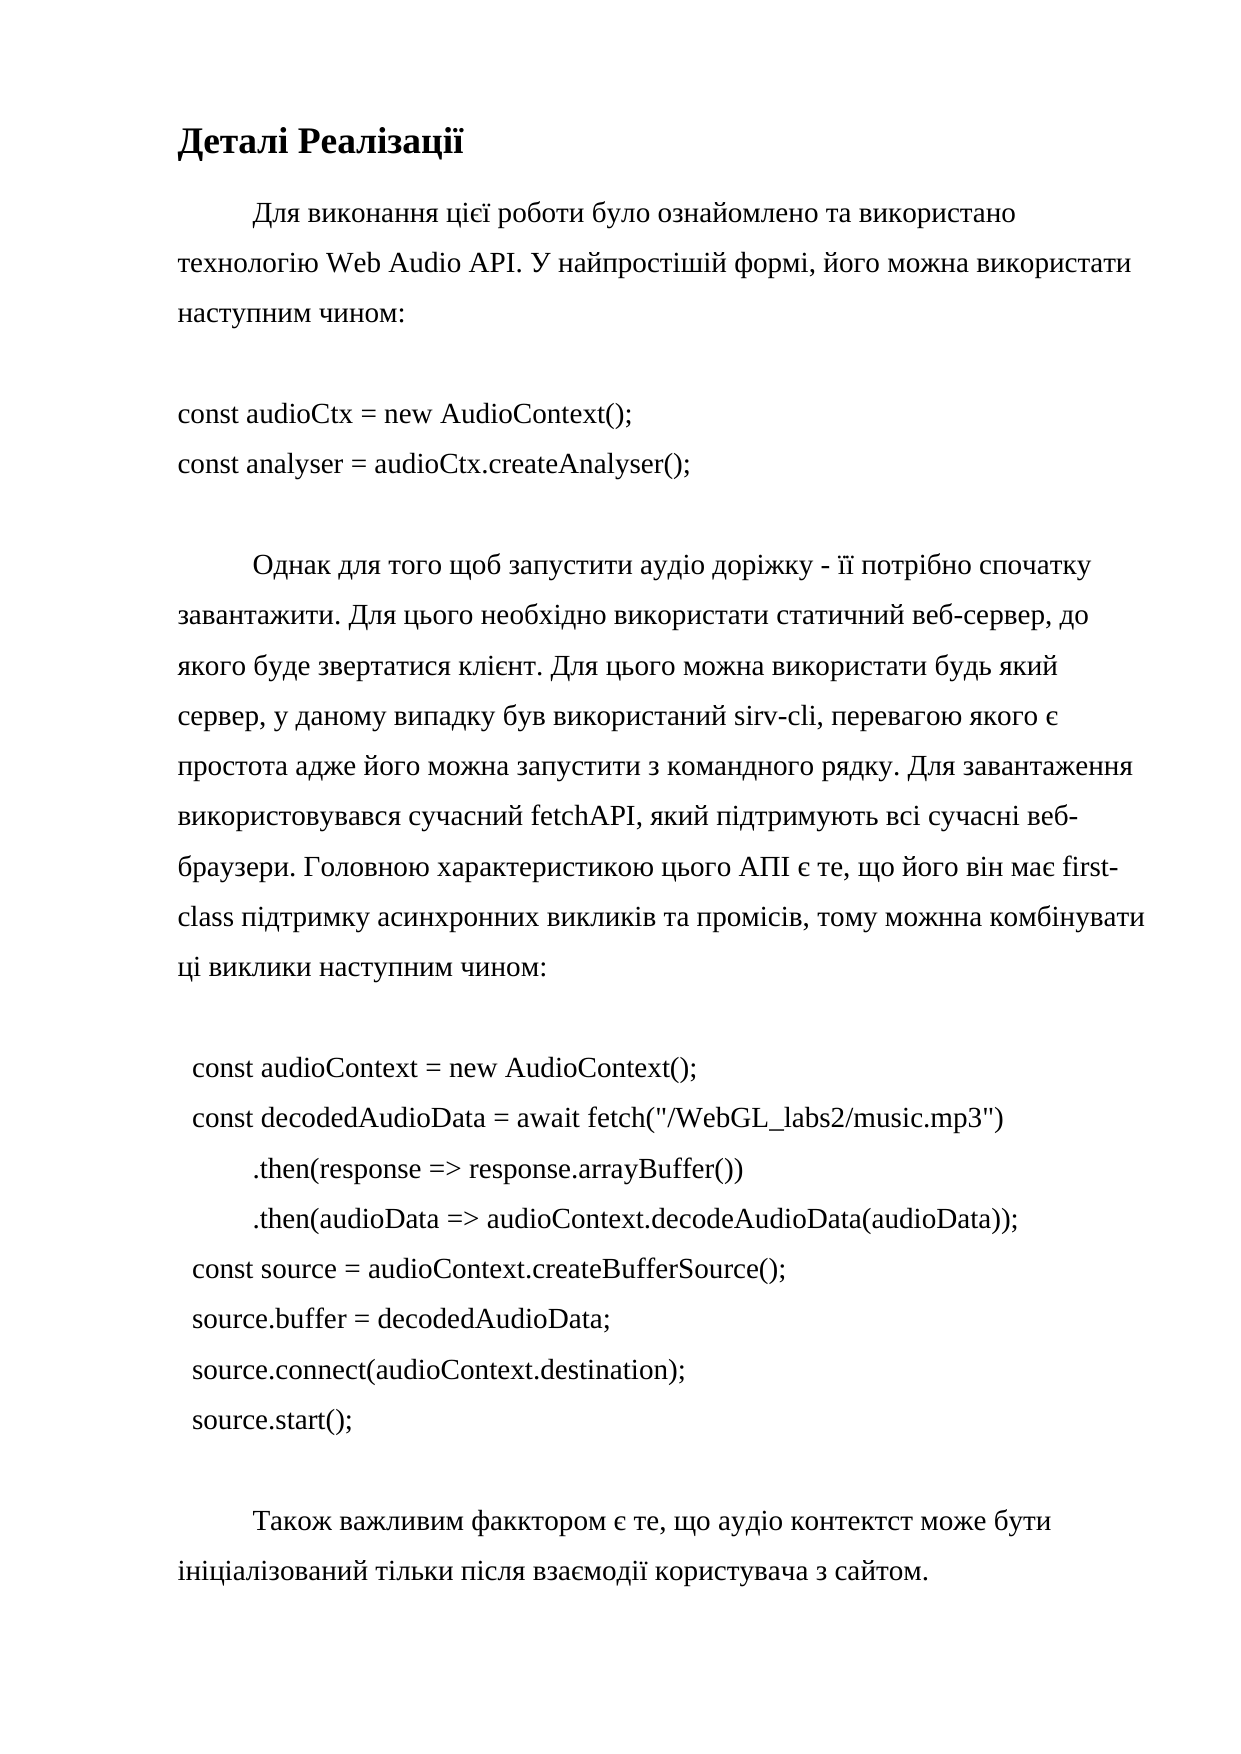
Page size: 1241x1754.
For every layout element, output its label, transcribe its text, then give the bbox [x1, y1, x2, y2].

text source.buffer = decodedAudioData; [177, 1302, 1152, 1335]
text .then(response => response.arrayBuffer()) [177, 1151, 1152, 1184]
text source.connect(audioContext.destination); [177, 1352, 1152, 1386]
text Для виконання цієї роботи було ознайомлено та використано технологію Web Audio API. У найпростішій формі, його можна використати наступним чином: [177, 195, 1152, 329]
text const analyser = audioCtx.createAnalyser(); [177, 446, 1152, 480]
text Також важливим факктором є те, що аудіо контектст може бути ініціалізований тільки після взаємодії користувача з сайтом. [177, 1503, 1152, 1587]
text Однак для того щоб запустити аудіо доріжку - її потрібно спочатку завантажити. Для цього необхідно використати статичний веб-сервер, до якого буде звертатися клієнт. Для цього можна використати будь який сервер, у даному випадку був використаний sirv-cli, перевагою якого є простота адже його можна запустити з командного рядку. Для завантаження використовувався сучасний fetchAPI, який підтримують всі сучасні веб-браузери. Головною характеристикою цього АПІ є те, що його він має first-class підтримку асинхронних викликів та промісів, тому можнна комбінувати ці виклики наступним чином: [177, 497, 1152, 983]
text const decodedAudioData = await fetch("/WebGL_labs2/music.mp3") [177, 1100, 1152, 1134]
text const audioCtx = new AudioContext(); [177, 396, 1152, 429]
text const audioContext = new AudioContext(); [177, 1050, 1152, 1084]
text source.start(); [177, 1402, 1152, 1436]
text Деталі Реалізації [177, 118, 1152, 161]
text const source = audioContext.createBufferSource(); [177, 1251, 1152, 1285]
text .then(audioData => audioContext.decodeAudioData(audioData)); [177, 1201, 1152, 1234]
